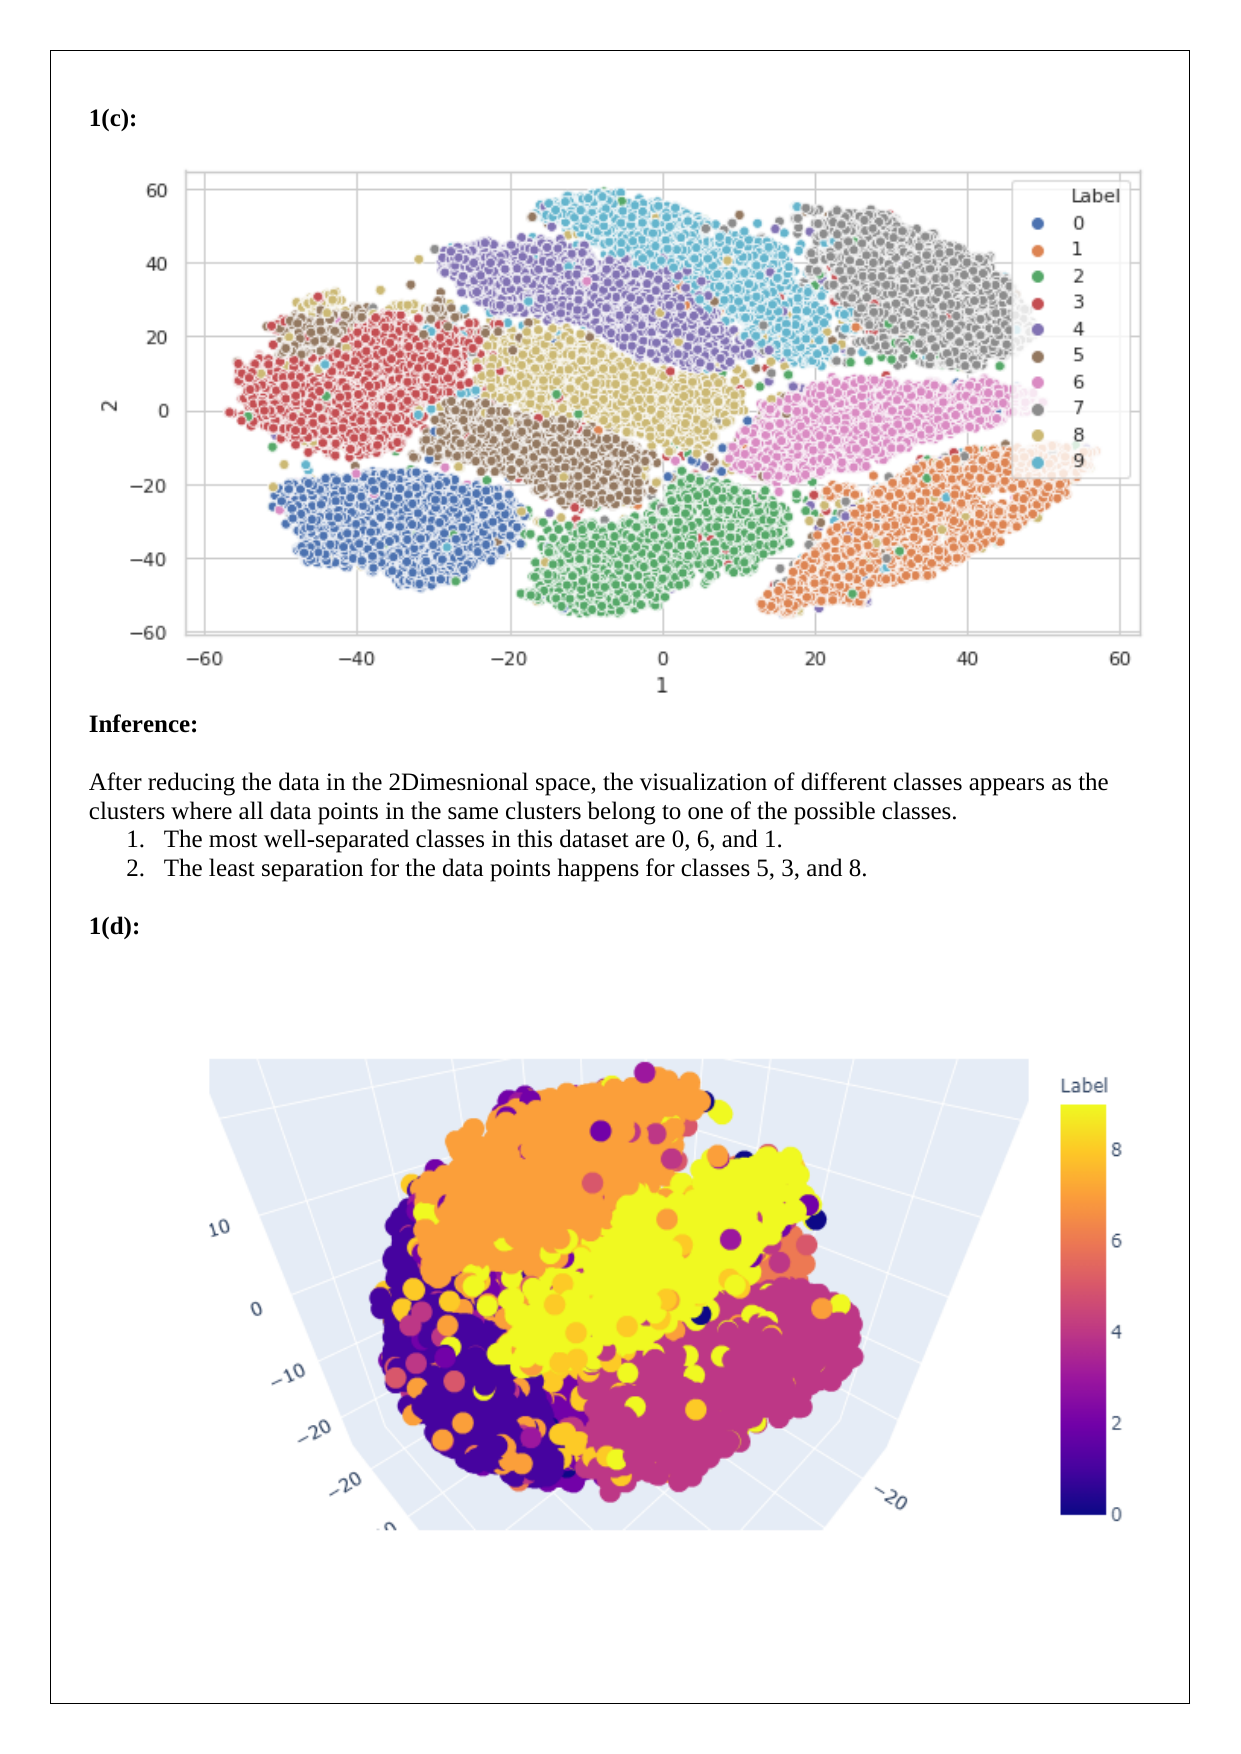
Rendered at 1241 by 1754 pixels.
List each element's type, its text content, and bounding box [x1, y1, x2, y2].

text 1(c): [89, 103, 1152, 131]
picture [88, 160, 1152, 710]
text Inference: [89, 710, 1152, 738]
list The least separation for the data points happens for classes 5, 3, and 8. [126, 853, 1152, 882]
list The most well-separated classes in this dataset are 0, 6, and 1. [126, 824, 1152, 853]
text 1(d): [89, 911, 1152, 939]
text After reducing the data in the 2Dimesnional space, the visualization of different classes appears as the clusters where all data points in the same clusters belong to one of the possible classes. [89, 767, 1152, 824]
picture [88, 968, 1152, 1652]
